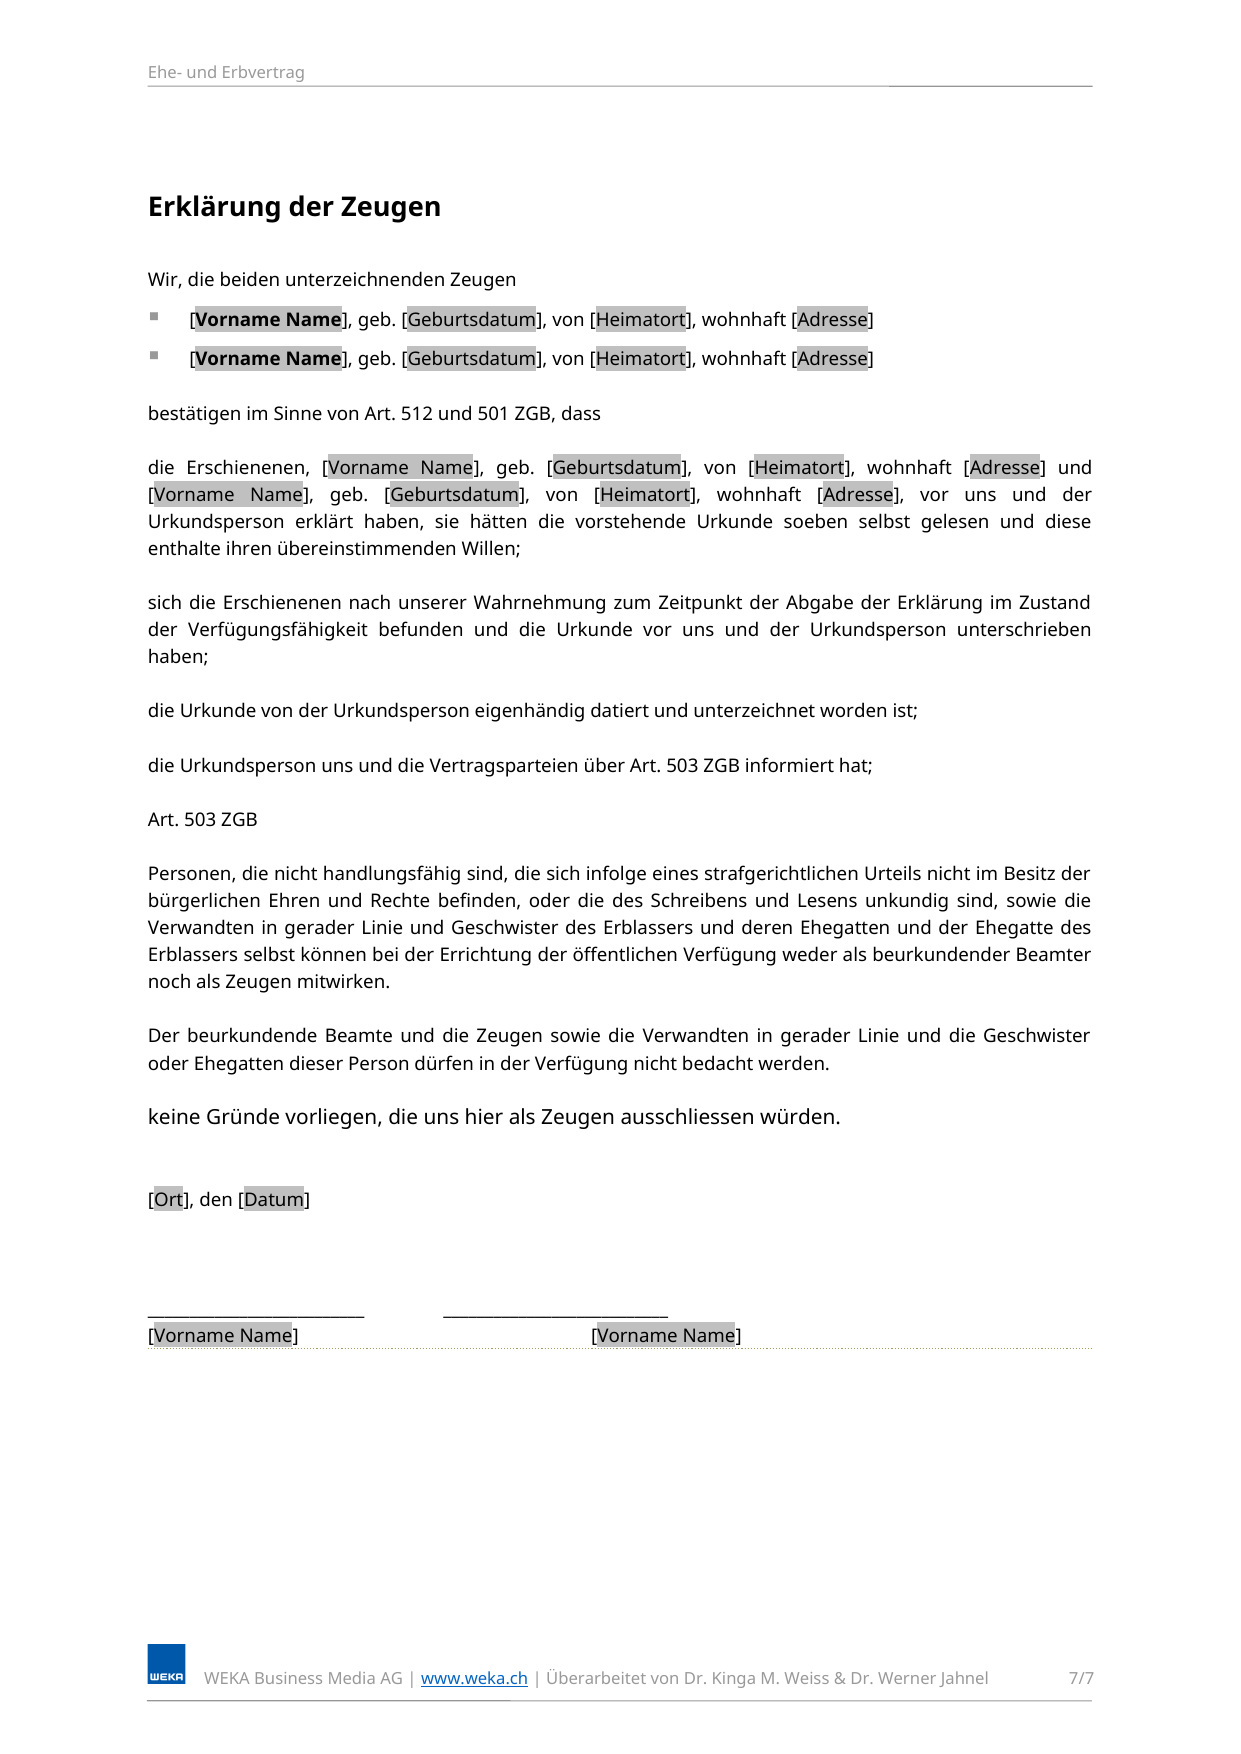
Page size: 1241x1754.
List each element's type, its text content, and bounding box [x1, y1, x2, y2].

text [Vorname Name], geb. [Geburtsdatum], von [Heimatort], wohnhaft [Adresse] [148, 304, 1092, 332]
text die Erschienenen, [Vorname Name], geb. [Geburtsdatum], von [Heimatort], wohnhaft [Adresse] und [Vorname Name], geb. [Geburtsdatum], von [Heimatort], wohnhaft [Adresse], vor uns und der Urkundsperson erklärt haben, sie hätten die vorstehende Urkunde soeben selbst gelesen und diese enthalte ihren übereinstimmenden Willen; [148, 452, 1092, 561]
text die Urkunde von der Urkundsperson eigenhändig datiert und unterzeichnet worden ist; [148, 696, 1092, 723]
text Wir, die beiden unterzeichnenden Zeugen [148, 265, 1092, 292]
text sich die Erschienenen nach unserer Wahrnehmung zum Zeitpunkt der Abgabe der Erklärung im Zustand der Verfügungsfähigkeit befunden und die Urkunde vor uns und der Urkundsperson unterschrieben haben; [148, 588, 1092, 669]
text Personen, die nicht handlungsfähig sind, die sich infolge eines strafgerichtlichen Urteils nicht im Besitz der bürgerlichen Ehren und Rechte befinden, oder die des Schreibens und Lesens unkundig sind, sowie die Verwandten in gerader Linie und Geschwister des Erblassers und deren Ehegatten und der Ehegatte des Erblassers selbst können bei der Errichtung der öffentlichen Verfügung weder als beurkundender Beamter noch als Zeugen mitwirken. [148, 859, 1092, 994]
text Art. 503 ZGB [148, 804, 1092, 832]
text Erklärung der Zeugen [148, 187, 1092, 224]
text [Ort], den [Datum] [148, 1184, 1092, 1211]
text bestätigen im Sinne von Art. 512 und 501 ZGB, dass [148, 398, 1092, 425]
picture [147, 1644, 186, 1684]
text keine Gründe vorliegen, die uns hier als Zeugen ausschliessen würden. [148, 1102, 1092, 1131]
text Der beurkundende Beamte und die Zeugen sowie die Verwandten in gerader Linie und die Geschwister oder Ehegatten dieser Person dürfen in der Verfügung nicht bedacht werden. [148, 1021, 1092, 1075]
text die Urkundsperson uns und die Vertragsparteien über Art. 503 ZGB informiert hat; [148, 750, 1092, 777]
text __________________________ ___________________________ [Vorname Name] [Vorname Name] [148, 1293, 1092, 1347]
text [Vorname Name], geb. [Geburtsdatum], von [Heimatort], wohnhaft [Adresse] [148, 344, 1092, 371]
